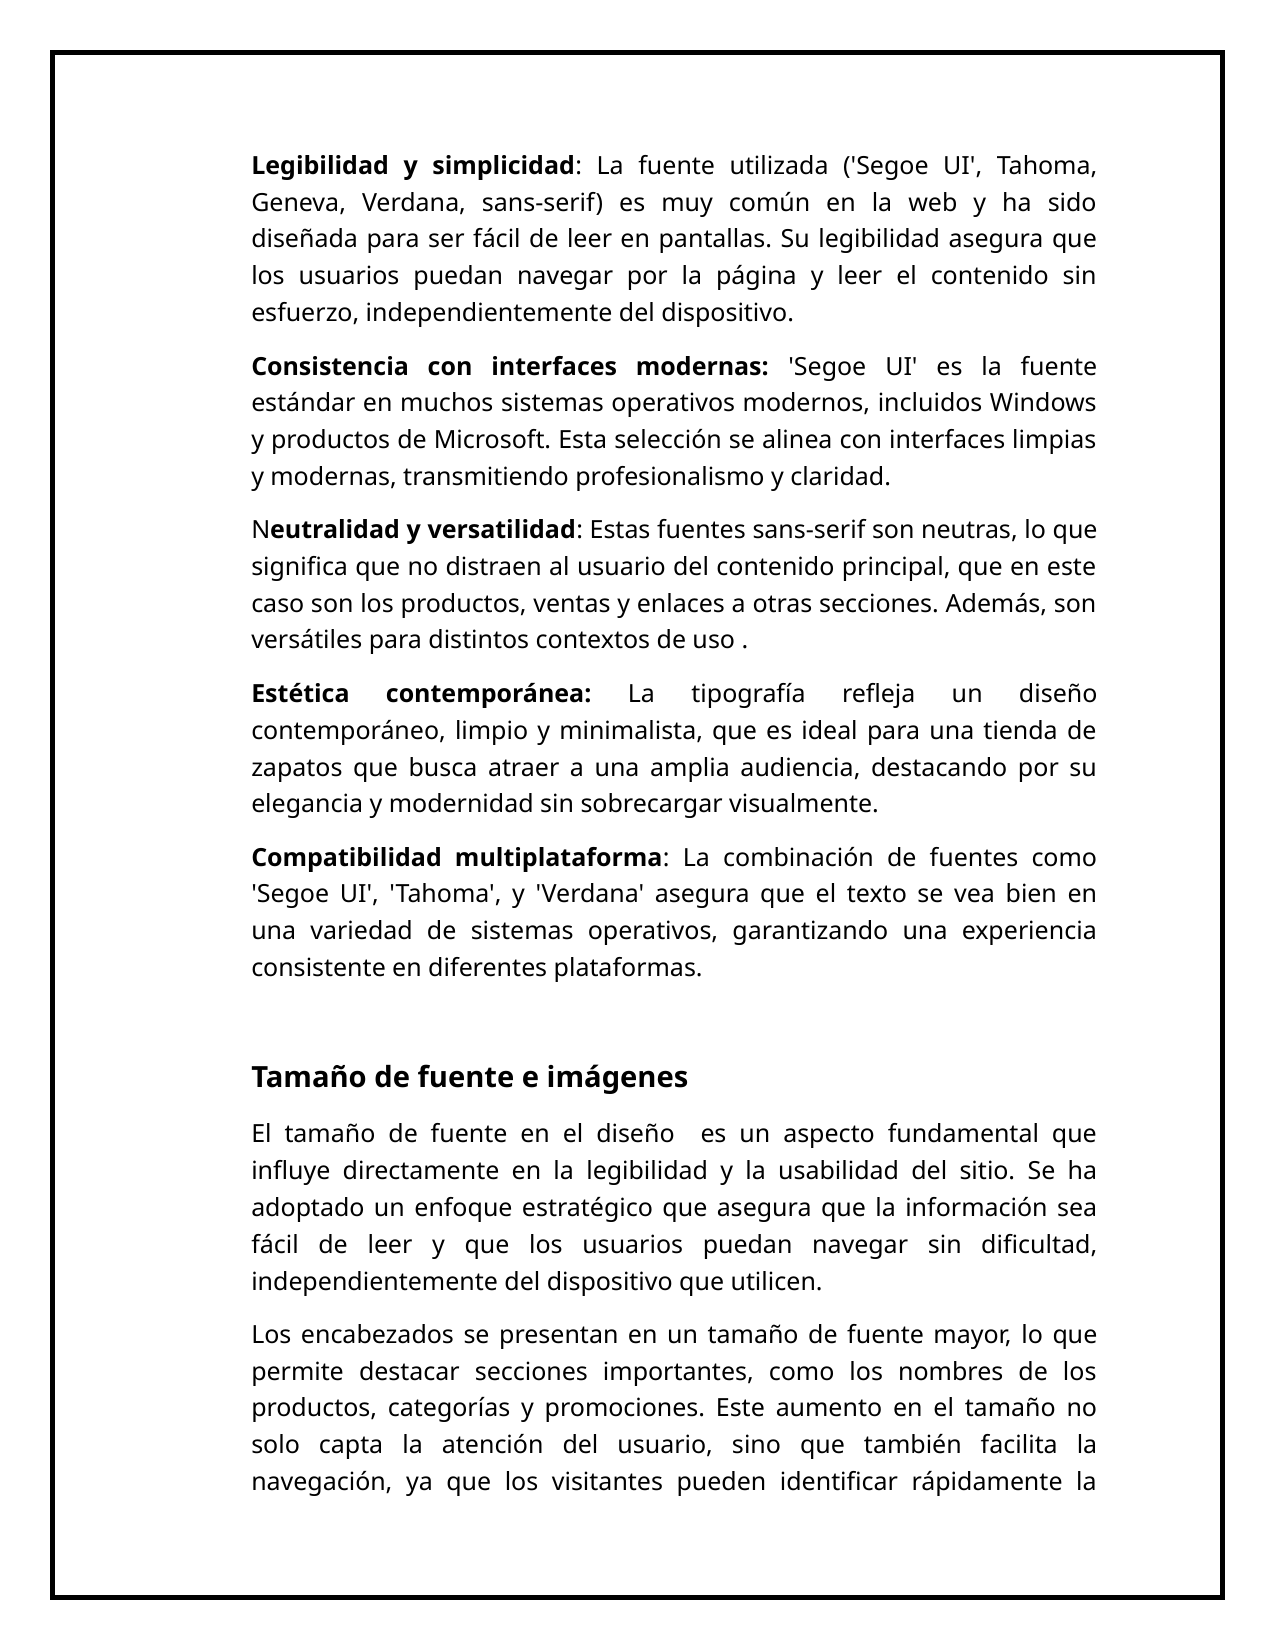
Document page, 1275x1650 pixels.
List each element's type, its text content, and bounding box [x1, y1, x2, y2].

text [251, 1317, 1098, 1498]
text Consistencia con interfaces modernas: 'Segoe UI' es la fuente estándar en muchos sistemas operativos modernos, incluidos Windows y productos de Microsoft. Esta selección se alinea con interfaces limpias y modernas, transmitiendo profesionalismo y claridad. [251, 348, 1098, 492]
text El tamaño de fuente en el diseño es un aspecto fundamental que influye directamente en la legibilidad y la usabilidad del sitio. Se ha adoptado un enfoque estratégico que asegura que la información sea fácil de leer y que los usuarios puedan navegar sin dificultad, independientemente del dispositivo que utilicen. [251, 1116, 1098, 1297]
text Neutralidad y versatilidad: Estas fuentes sans-serif son neutras, lo que significa que no distraen al usuario del contenido principal, que en este caso son los productos, ventas y enlaces a otras secciones. Además, son versátiles para distintos contextos de uso . [251, 512, 1098, 656]
text Legibilidad y simplicidad: La fuente utilizada ('Segoe UI', Tahoma, Geneva, Verdana, sans-serif) es muy común en la web y ha sido diseñada para ser fácil de leer en pantallas. Su legibilidad asegura que los usuarios puedan navegar por la página y leer el contenido sin esfuerzo, independientemente del dispositivo. [251, 148, 1098, 329]
text Compatibilidad multiplataforma: La combinación de fuentes como 'Segoe UI', 'Tahoma', y 'Verdana' asegura que el texto se vea bien en una variedad de sistemas operativos, garantizando una experiencia consistente en diferentes plataformas. [251, 839, 1098, 984]
text Tamaño de fuente e imágenes [251, 1057, 1098, 1096]
text Estética contemporánea: La tipografía refleja un diseño contemporáneo, limpio y minimalista, que es ideal para una tienda de zapatos que busca atraer a una amplia audiencia, destacando por su elegancia y modernidad sin sobrecargar visualmente. [251, 676, 1098, 820]
